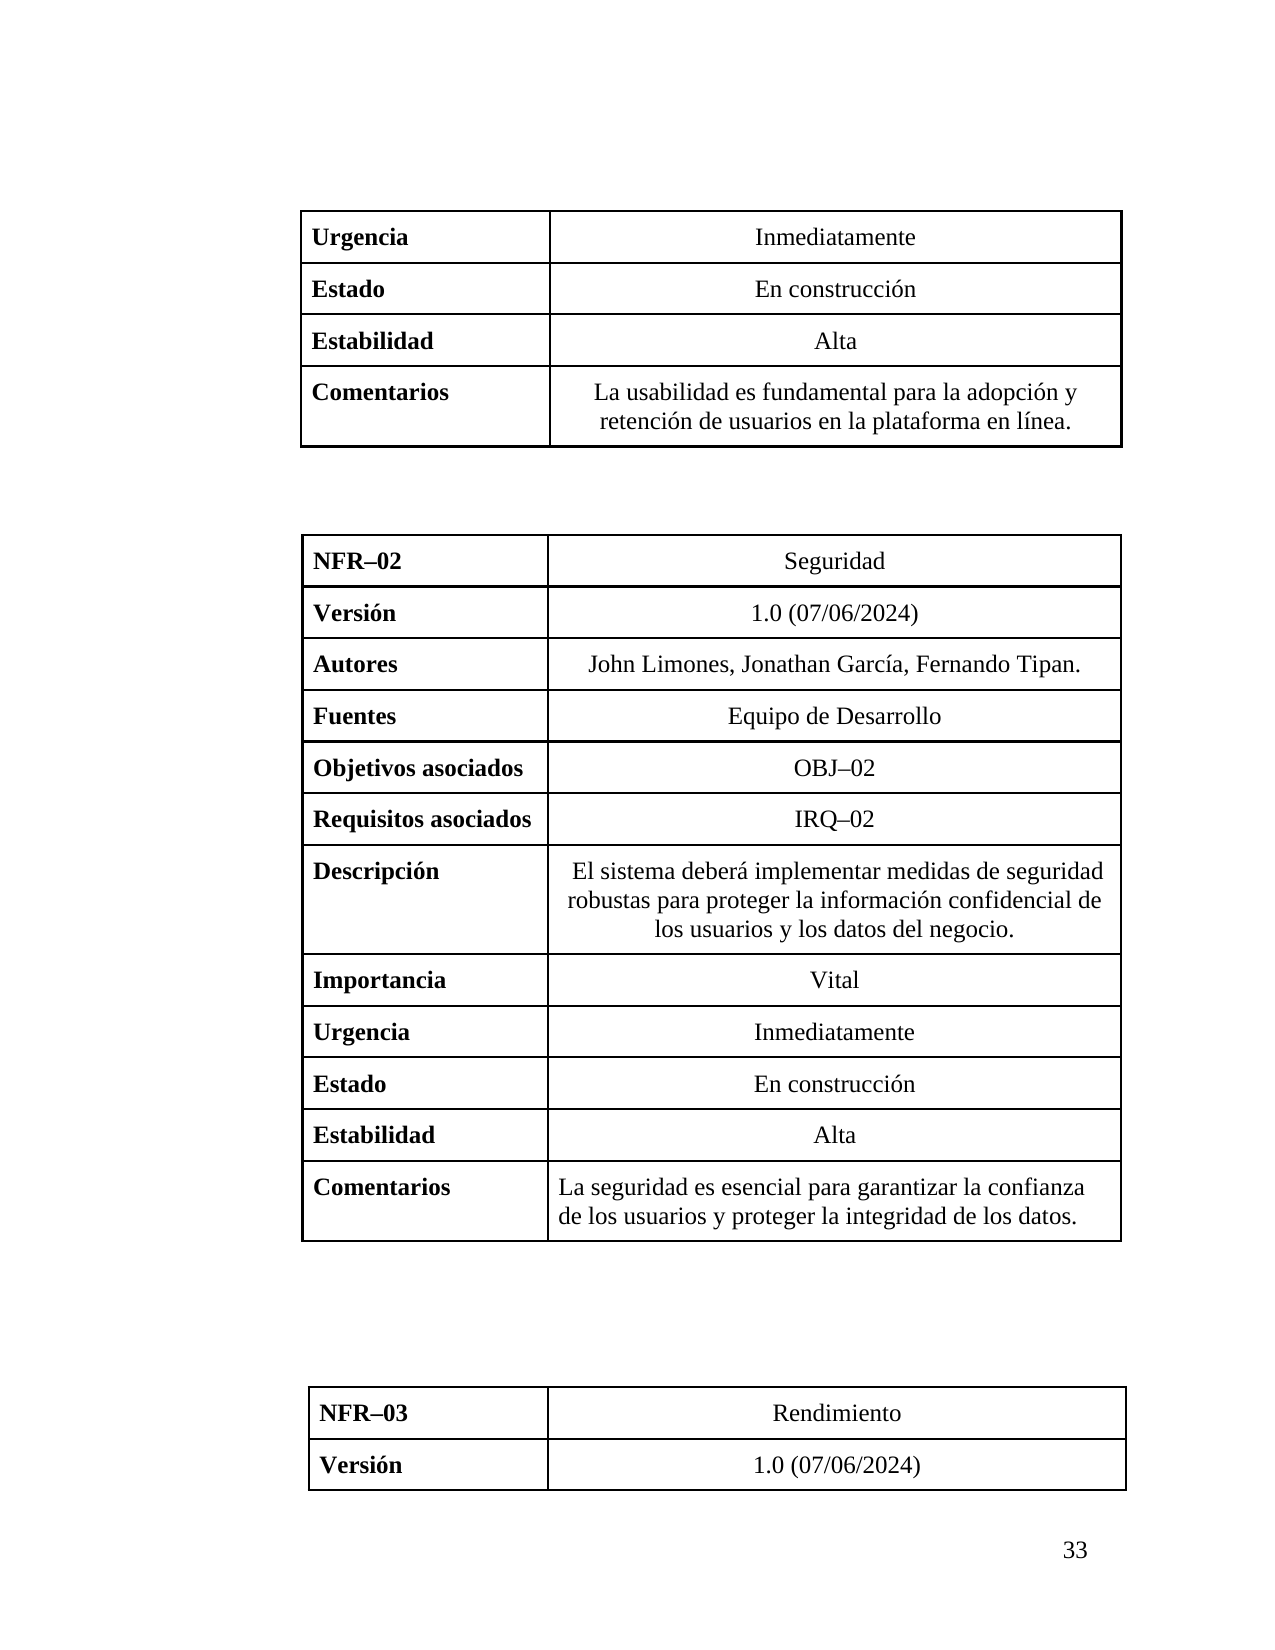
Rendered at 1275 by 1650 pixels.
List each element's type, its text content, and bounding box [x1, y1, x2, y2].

table_cell Estabilidad [304, 1110, 547, 1159]
table_cell Descripción [304, 846, 547, 953]
table_cell Estado [302, 264, 549, 313]
table_cell IRQ–02 [549, 794, 1120, 844]
table_cell En construcción [549, 1058, 1120, 1108]
table_header Rendimiento [549, 1388, 1125, 1437]
table_cell Fuentes [304, 691, 547, 740]
table_cell En construcción [551, 264, 1120, 313]
table_cell Vital [549, 955, 1120, 1004]
table_cell Inmediatamente [551, 212, 1120, 262]
table_cell OBJ–02 [549, 743, 1120, 792]
table_cell La seguridad es esencial para garantizar la confianza de los usuarios y proteger la integridad de los datos. [549, 1162, 1120, 1240]
table_cell La usabilidad es fundamental para la adopción y retención de usuarios en la plataforma en línea. [551, 367, 1120, 445]
table_cell El sistema deberá implementar medidas de seguridad robustas para proteger la información confidencial de los usuarios y los datos del negocio. [549, 846, 1120, 953]
table_cell Alta [549, 1110, 1120, 1159]
table_cell Inmediatamente [549, 1007, 1120, 1056]
table_cell Estado [304, 1058, 547, 1108]
table_cell Requisitos asociados [304, 794, 547, 844]
table_cell 1.0 (07/06/2024) [549, 588, 1120, 637]
table_cell Importancia [304, 955, 547, 1004]
table_header Seguridad [549, 536, 1120, 585]
table_cell Autores [304, 639, 547, 689]
table_cell Alta [551, 315, 1120, 365]
table_cell Comentarios [304, 1162, 547, 1240]
table_header NFR–02 [304, 536, 547, 585]
table_cell Urgencia [304, 1007, 547, 1056]
table_cell 1.0 (07/06/2024) [549, 1440, 1125, 1489]
table_cell Versión [310, 1440, 547, 1489]
table_header NFR–03 [310, 1388, 547, 1437]
table_cell Comentarios [302, 367, 549, 445]
table_cell Objetivos asociados [304, 743, 547, 792]
table_cell Equipo de Desarrollo [549, 691, 1120, 740]
table_cell Versión [304, 588, 547, 637]
table_cell John Limones, Jonathan García, Fernando Tipan. [549, 639, 1120, 689]
table_cell Estabilidad [302, 315, 549, 365]
table_cell Urgencia [302, 212, 549, 262]
